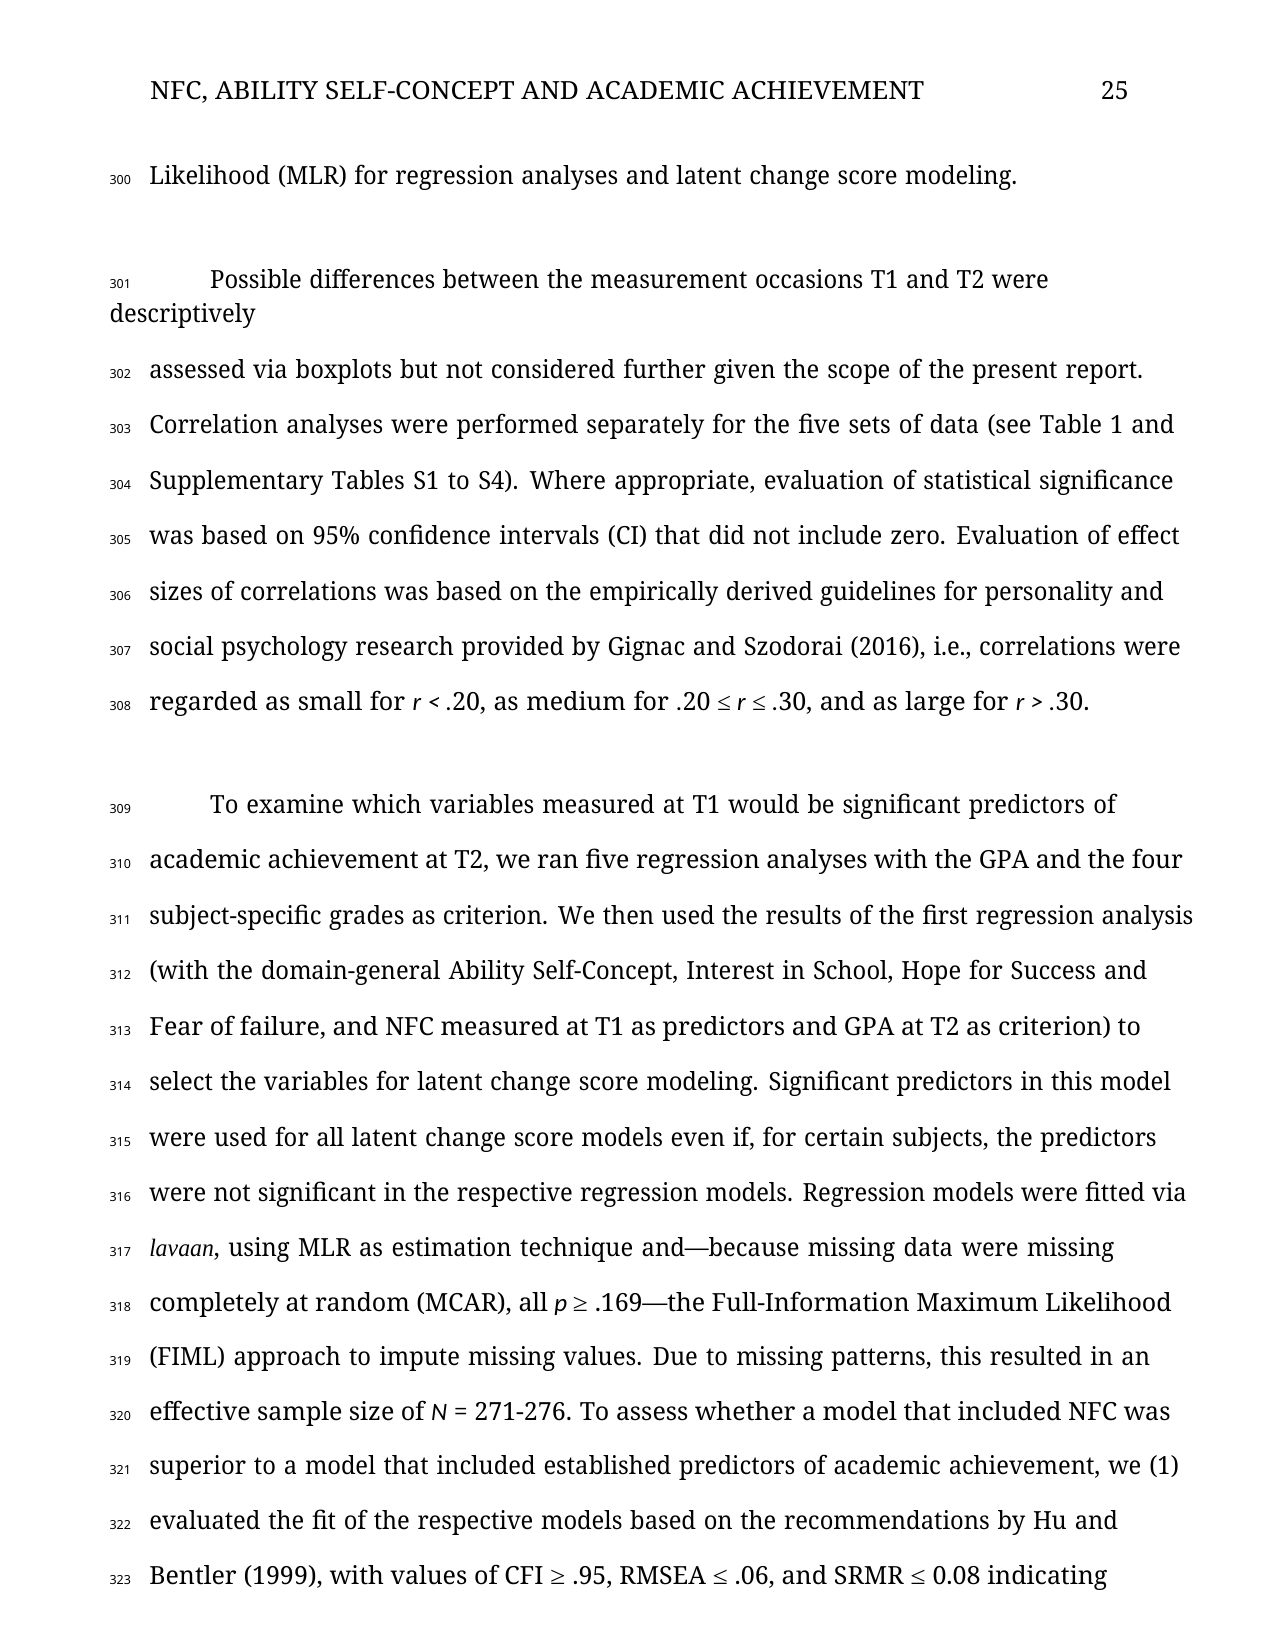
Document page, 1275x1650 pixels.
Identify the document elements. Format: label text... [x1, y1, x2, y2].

text 309 To examine which variables measured at T1 would be significant predictors of [109, 786, 1196, 821]
text 315 were used for all latent change score models even if, for certain subjects, the predictors [109, 1119, 1196, 1153]
text 317 lavaan, using MLR as estimation technique and—because missing data were missing [109, 1230, 1196, 1264]
text 308 regarded as small for r < .20, as medium for .20 ≤ r ≤ .30, and as large for r > .30. [109, 683, 1196, 717]
text 311 subject-specific grades as criterion. We then used the results of the first regression analysis [109, 897, 1196, 931]
text 323 Bentler (1999), with values of CFI ≥ .95, RMSEA ≤ .06, and SRMR ≤ 0.08 indicating [109, 1558, 1196, 1592]
text 321 superior to a model that included established predictors of academic achievement, we (1) [109, 1447, 1196, 1481]
text 303 Correlation analyses were performed separately for the five sets of data (see Table 1 and [109, 407, 1196, 441]
text 310 academic achievement at T2, we ran five regression analyses with the GPA and the four [109, 842, 1196, 876]
text 301 Possible differences between the measurement occasions T1 and T2 were descriptively [109, 262, 1196, 330]
text 312 (with the domain-general Ability Self-Concept, Interest in School, Hope for Success and [109, 953, 1196, 987]
text 313 Fear of failure, and NFC measured at T1 as predictors and GPA at T2 as criterion) to [109, 1008, 1196, 1042]
text 307 social psychology research provided by Gignac and Szodorai (2016), i.e., correlations were [109, 629, 1196, 663]
text 318 completely at random (MCAR), all p ≥ .169—the Full-Information Maximum Likelihood [109, 1284, 1196, 1318]
text 302 assessed via boxplots but not considered further given the scope of the present report. [109, 352, 1196, 386]
text 320 effective sample size of N = 271-276. To assess whether a model that included NFC was [109, 1393, 1196, 1427]
text 304 Supplementary Tables S1 to S4). Where appropriate, evaluation of statistical significance [109, 462, 1196, 497]
text 300 Likelihood (MLR) for regression analyses and latent change score modeling. [109, 158, 1196, 192]
text 314 select the variables for latent change score modeling. Significant predictors in this model [109, 1064, 1196, 1098]
text 322 evaluated the fit of the respective models based on the recommendations by Hu and [109, 1503, 1196, 1537]
text 316 were not significant in the respective regression models. Regression models were fitted via [109, 1175, 1196, 1209]
text 319 (FIML) approach to impute missing values. Due to missing patterns, this resulted in an [109, 1339, 1196, 1373]
text 305 was based on 95% confidence intervals (CI) that did not include zero. Evaluation of effect [109, 518, 1196, 552]
text 306 sizes of correlations was based on the empirically derived guidelines for personality and [109, 573, 1196, 607]
